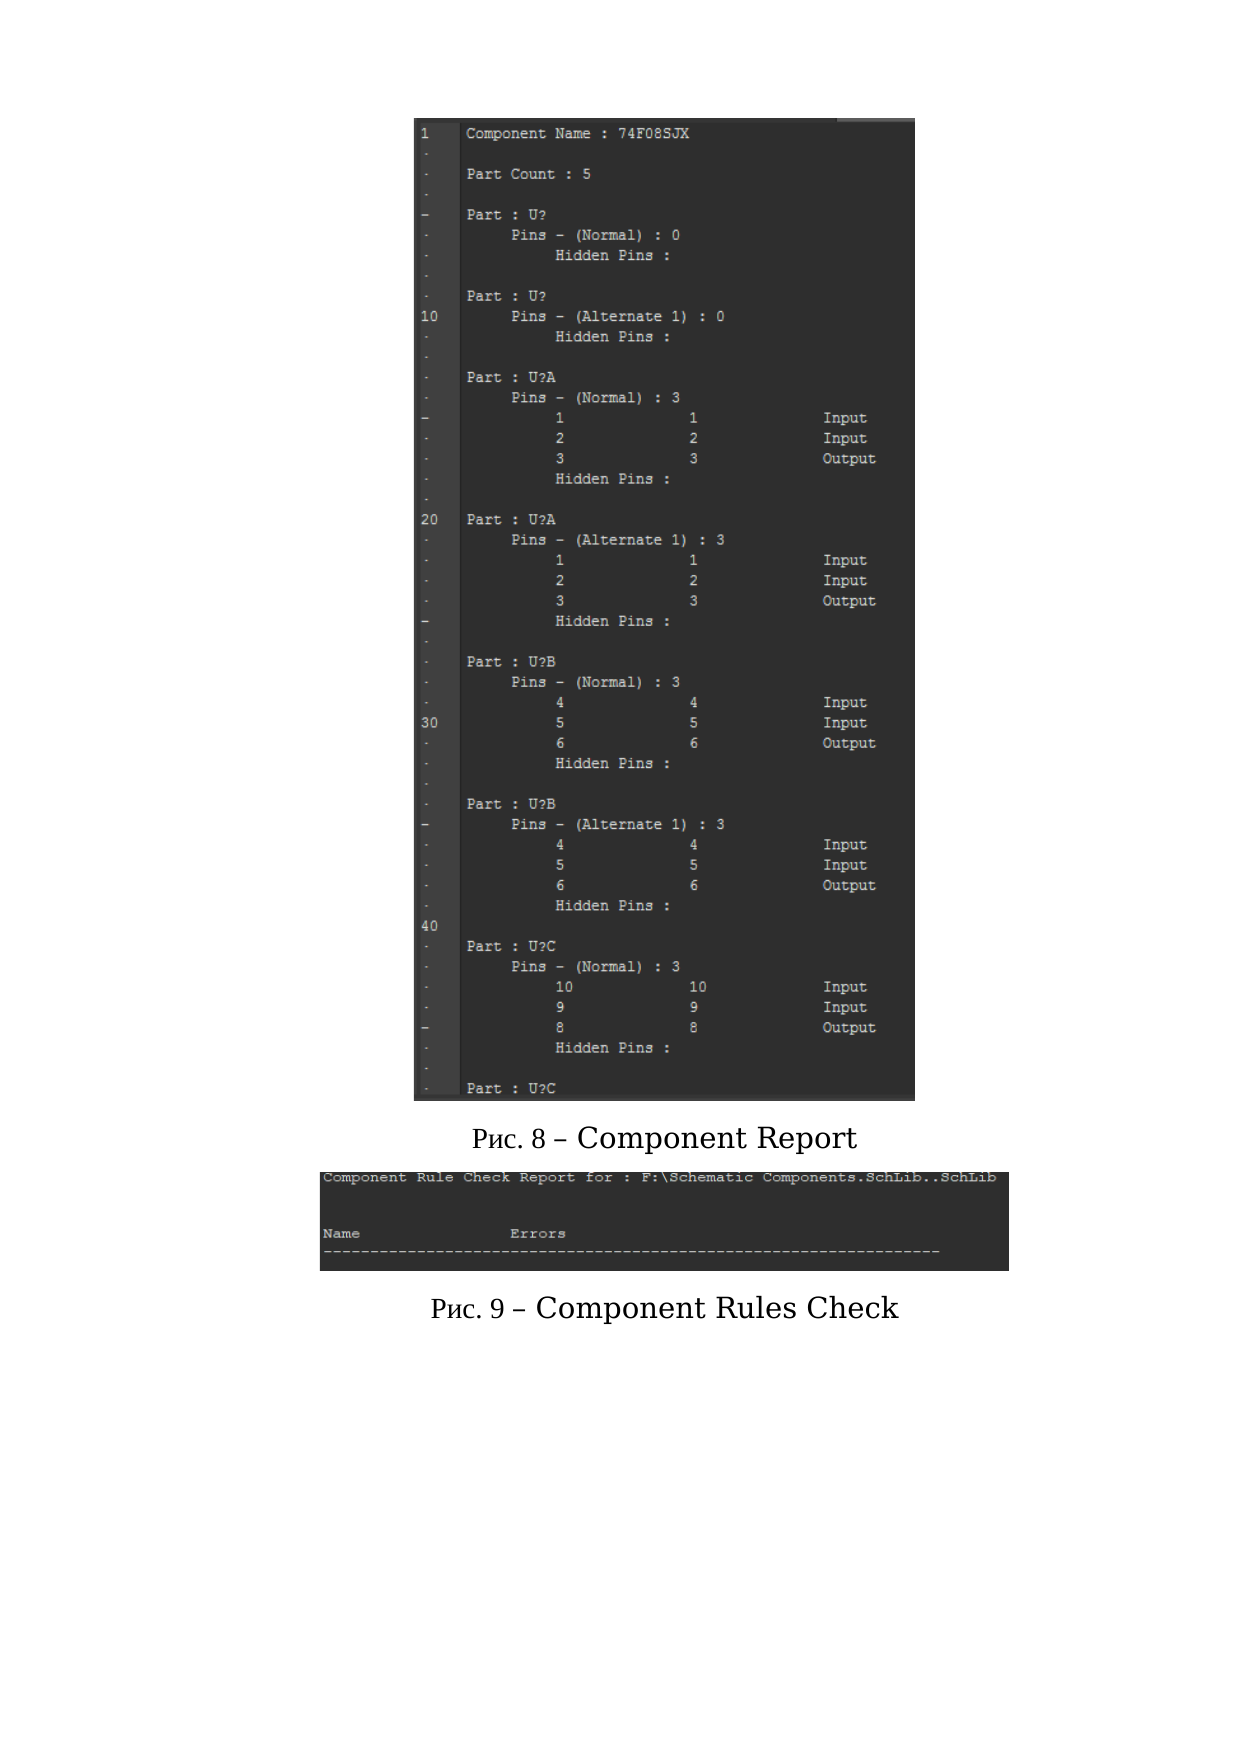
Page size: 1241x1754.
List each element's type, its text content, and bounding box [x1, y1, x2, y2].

picture [319, 1172, 1009, 1271]
text Рис. 8 – Component Report [177, 1119, 1152, 1154]
picture [413, 118, 915, 1101]
text Рис. 9 – Component Rules Check [177, 1289, 1152, 1324]
